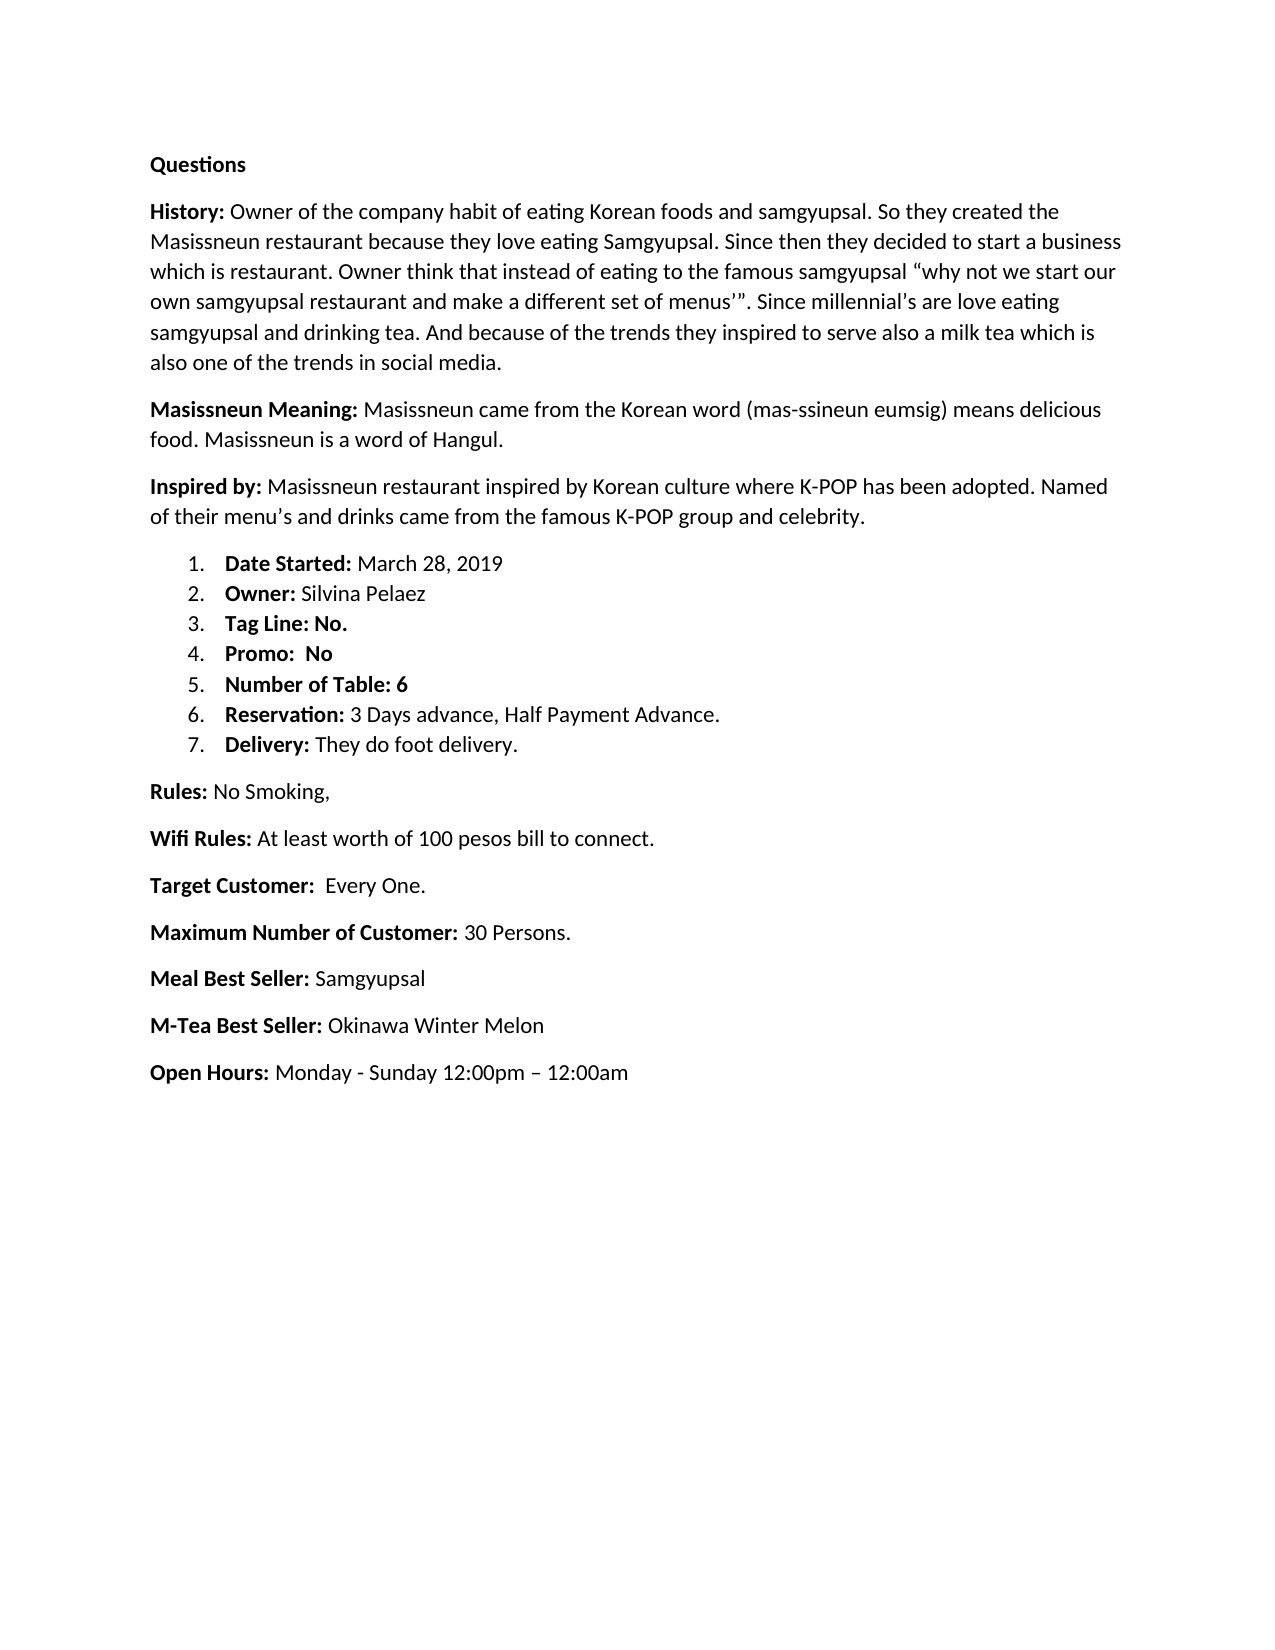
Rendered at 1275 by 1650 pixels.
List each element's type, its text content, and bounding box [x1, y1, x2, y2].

text Maximum Number of Customer: 30 Persons. [150, 918, 1125, 946]
list Delivery: They do foot delivery. [187, 730, 1125, 758]
list Promo: No [187, 639, 1125, 668]
list Owner: Silvina Pelaez [187, 579, 1125, 607]
text Inspired by: Masissneun restaurant inspired by Korean culture where K-POP has been adopted. Named of their menu’s and drinks came from the famous K-POP group and celebrity. [150, 472, 1125, 530]
text Questions [150, 150, 1125, 178]
text Target Customer: Every One. [150, 871, 1125, 899]
text Rules: No Smoking, [150, 777, 1125, 805]
text Masissneun Meaning: Masissneun came from the Korean word (mas-ssineun eumsig) means delicious food. Masissneun is a word of Hangul. [150, 395, 1125, 453]
text Meal Best Seller: Samgyupsal [150, 964, 1125, 993]
text M-Tea Best Seller: Okinawa Winter Melon [150, 1011, 1125, 1039]
text History: Owner of the company habit of eating Korean foods and samgyupsal. So they created the Masissneun restaurant because they love eating Samgyupsal. Since then they decided to start a business which is restaurant. Owner think that instead of eating to the famous samgyupsal “why not we start our own samgyupsal restaurant and make a different set of menus’”. Since millennial’s are love eating samgyupsal and drinking tea. And because of the trends they inspired to serve also a milk tea which is also one of the trends in social media. [150, 197, 1125, 376]
list Reservation: 3 Days advance, Half Payment Advance. [187, 700, 1125, 728]
text Wifi Rules: At least worth of 100 pesos bill to connect. [150, 824, 1125, 852]
text Open Hours: Monday - Sunday 12:00pm – 12:00am [150, 1058, 1125, 1086]
list Tag Line: No. [187, 609, 1125, 637]
list Number of Table: 6 [187, 670, 1125, 698]
list Date Started: March 28, 2019 [187, 549, 1125, 577]
